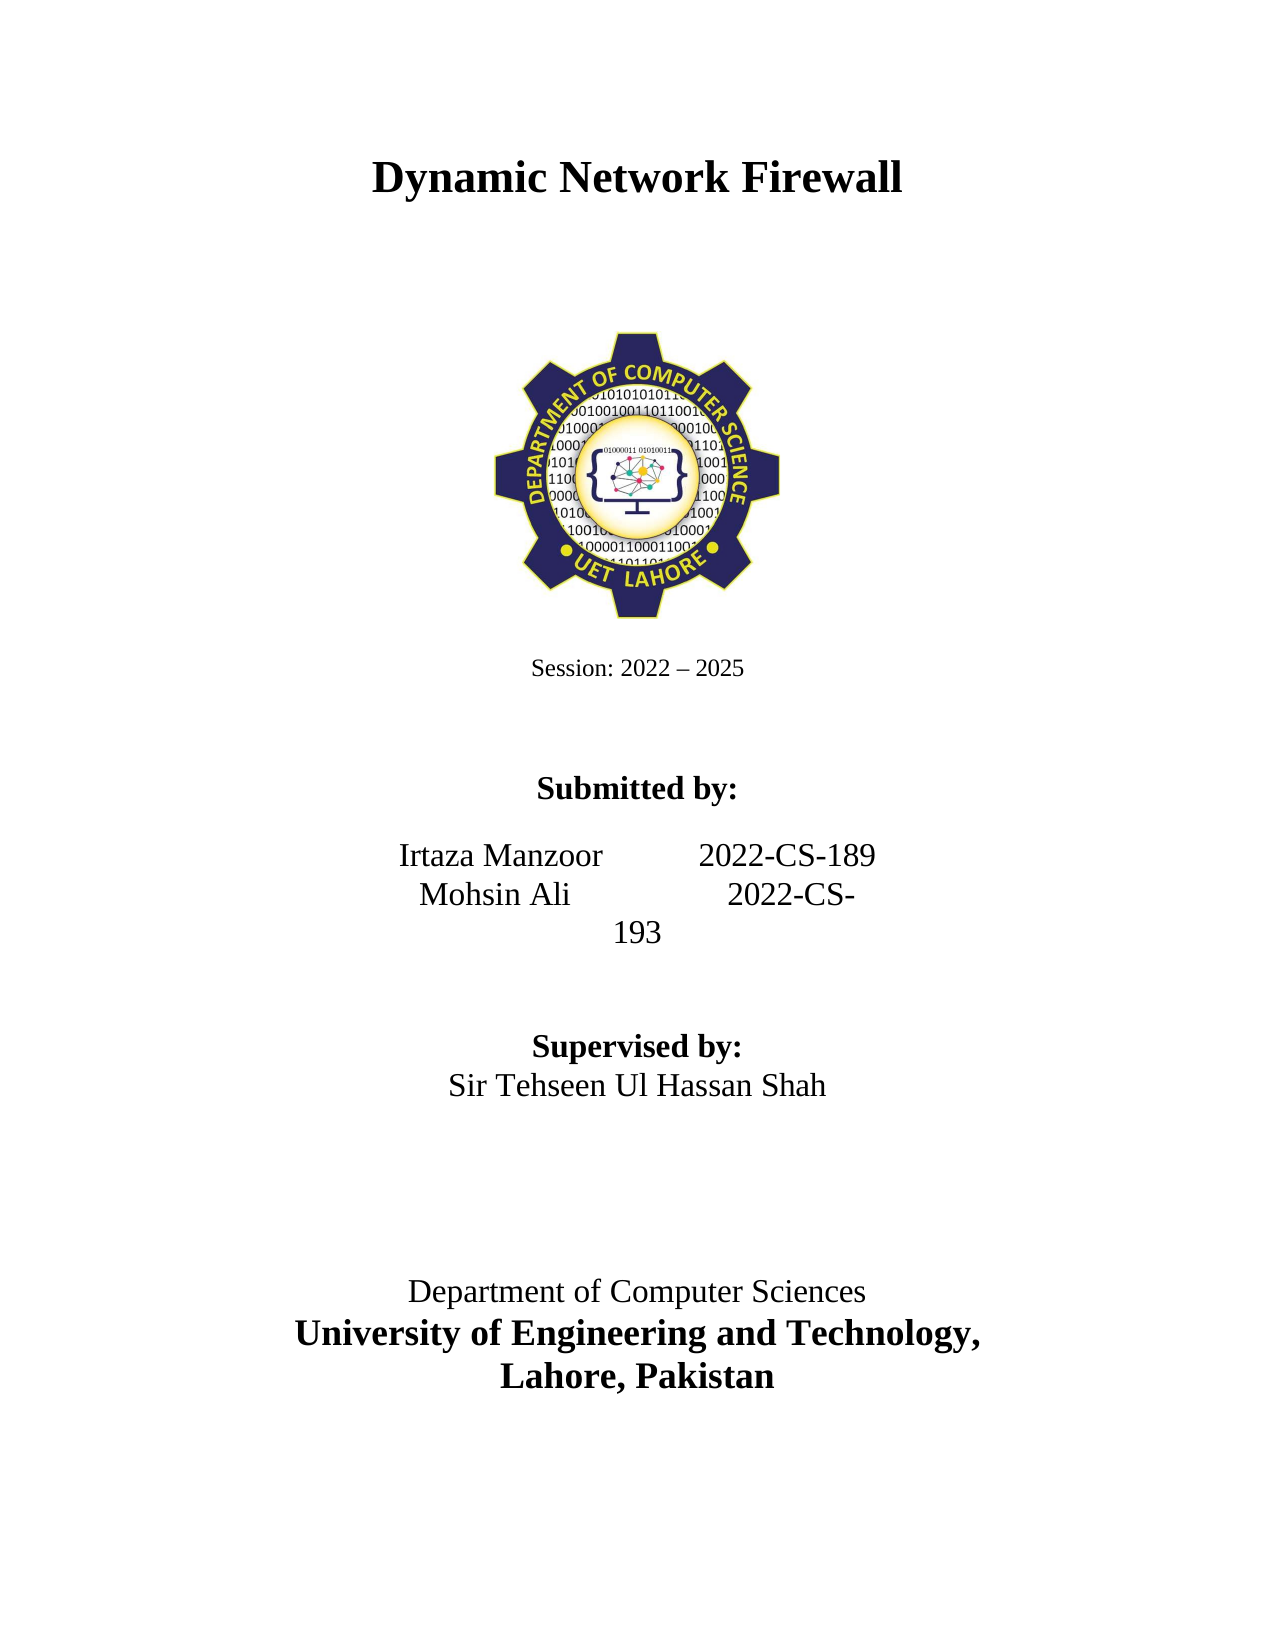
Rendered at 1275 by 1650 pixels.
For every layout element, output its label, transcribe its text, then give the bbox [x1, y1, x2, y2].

text Session: 2022 – 2025 [236, 364, 1039, 682]
text Submitted by: [236, 768, 1039, 807]
text Supervised by: [236, 1027, 1039, 1065]
subtitle Department of Computer Sciences [235, 1271, 1039, 1310]
text University of Engineering and Technology, Lahore, Pakistan [235, 1310, 1039, 1396]
subtitle Irtaza Manzoor 2022-CS-189 Mohsin Ali 2022-CS-193 [397, 835, 877, 950]
subtitle Sir Tehseen Ul Hassan Shah [235, 1065, 1039, 1104]
picture [493, 331, 780, 364]
title Dynamic Network Firewall [235, 150, 1039, 203]
